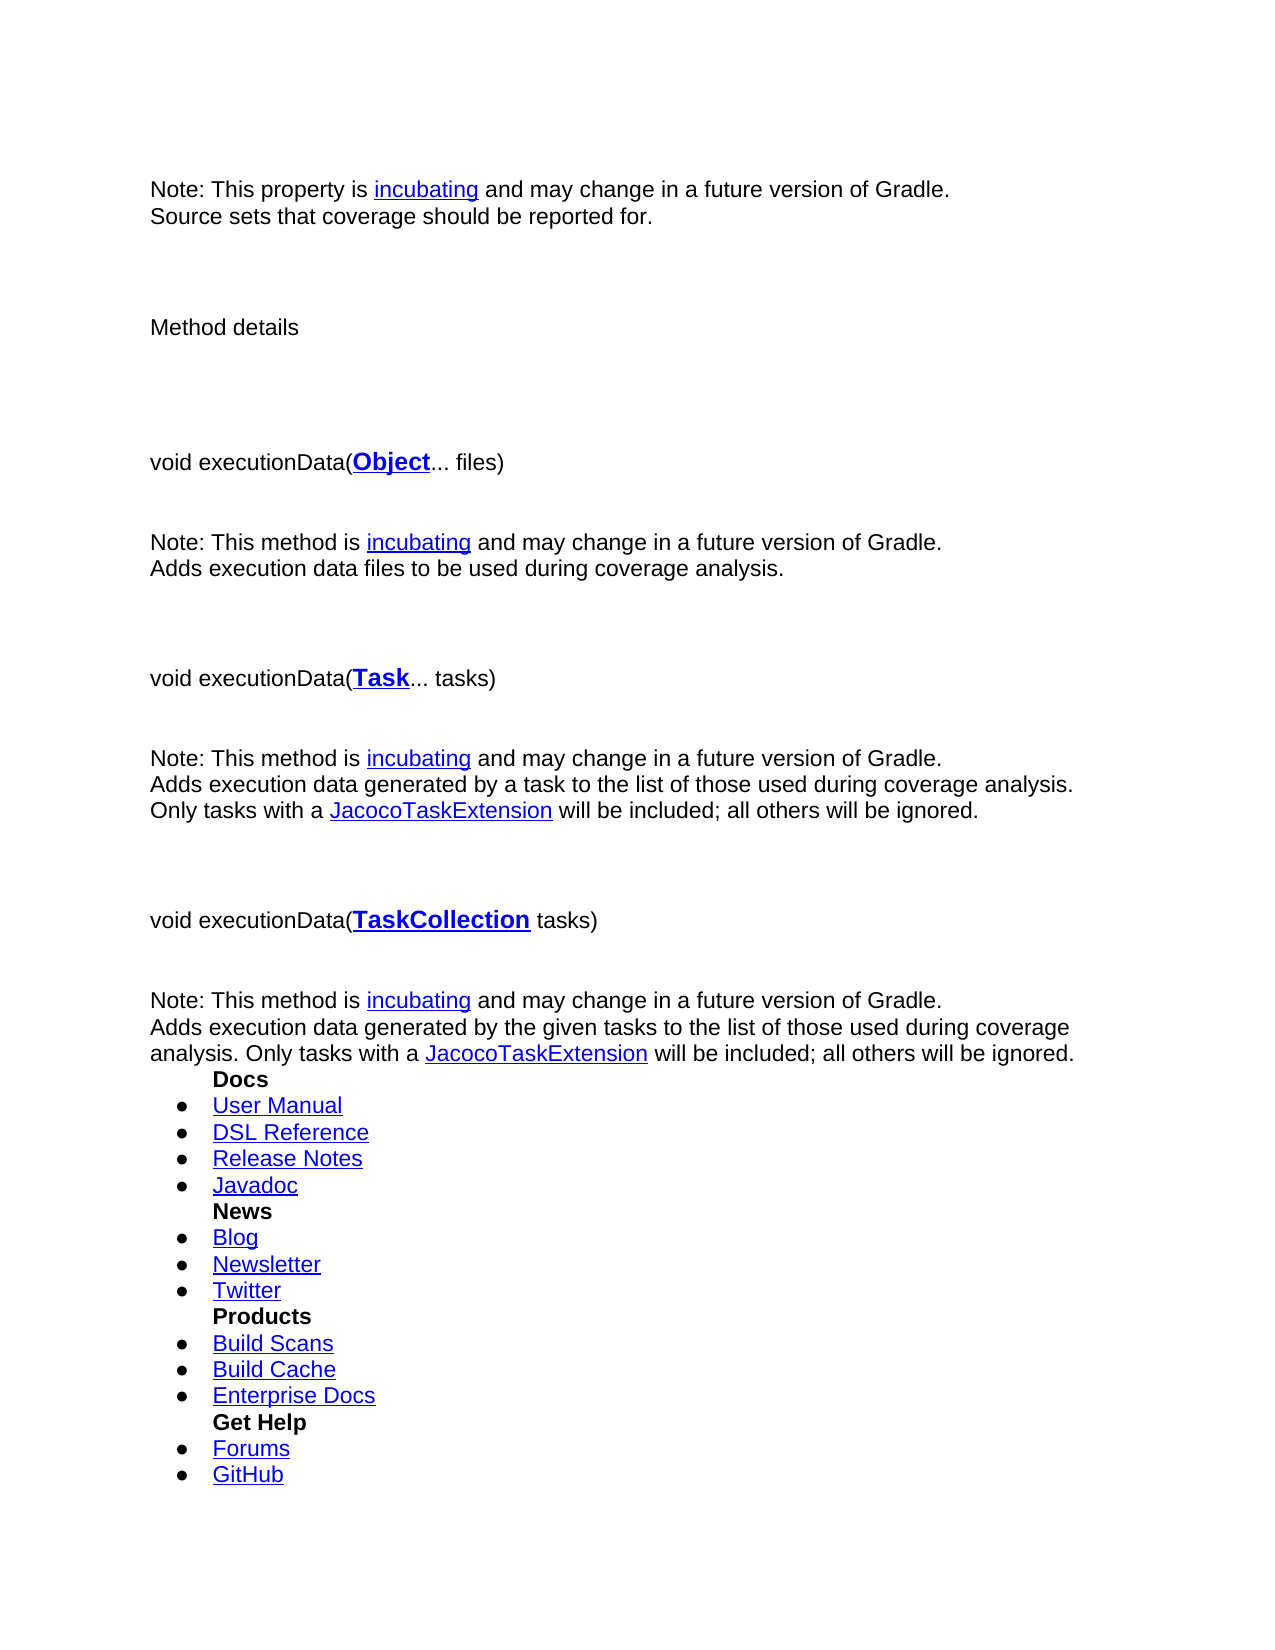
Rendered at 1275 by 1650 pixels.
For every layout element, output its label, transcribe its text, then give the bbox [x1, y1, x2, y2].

text Note: This method is incubating and may change in a future version of Gradle. [150, 987, 1125, 1013]
text Source sets that coverage should be reported for. [150, 203, 1125, 229]
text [150, 176, 1125, 203]
list User Manual [175, 1092, 1125, 1119]
text Products [212, 1303, 1125, 1330]
list Javadoc [175, 1172, 1125, 1198]
list Build Scans [175, 1330, 1125, 1356]
list DSL Reference [175, 1119, 1125, 1145]
list Blog [175, 1224, 1125, 1251]
list Newsletter [175, 1251, 1125, 1277]
text void executionData(Object... files) [150, 447, 1125, 476]
text Method details [150, 314, 1125, 340]
text Note: This method is incubating and may change in a future version of Gradle. [150, 529, 1125, 555]
text News [212, 1198, 1125, 1224]
text Get Help [212, 1409, 1125, 1435]
text Adds execution data generated by the given tasks to the list of those used during coverage analysis. Only tasks with a JacocoTaskExtension will be included; all others will be ignored. [150, 1013, 1125, 1066]
text Note: This method is incubating and may change in a future version of Gradle. [150, 745, 1125, 771]
list Enterprise Docs [175, 1382, 1125, 1409]
list GitHub [175, 1461, 1125, 1488]
text void executionData(TaskCollection tasks) [150, 905, 1125, 934]
list Forums [175, 1435, 1125, 1461]
list Release Notes [175, 1145, 1125, 1172]
list Twitter [175, 1277, 1125, 1303]
text Docs [212, 1066, 1125, 1092]
text void executionData(Task... tasks) [150, 663, 1125, 692]
text Adds execution data files to be used during coverage analysis. [150, 555, 1125, 581]
list Build Cache [175, 1356, 1125, 1382]
text Adds execution data generated by a task to the list of those used during coverage analysis. Only tasks with a JacocoTaskExtension will be included; all others will be ignored. [150, 771, 1125, 824]
